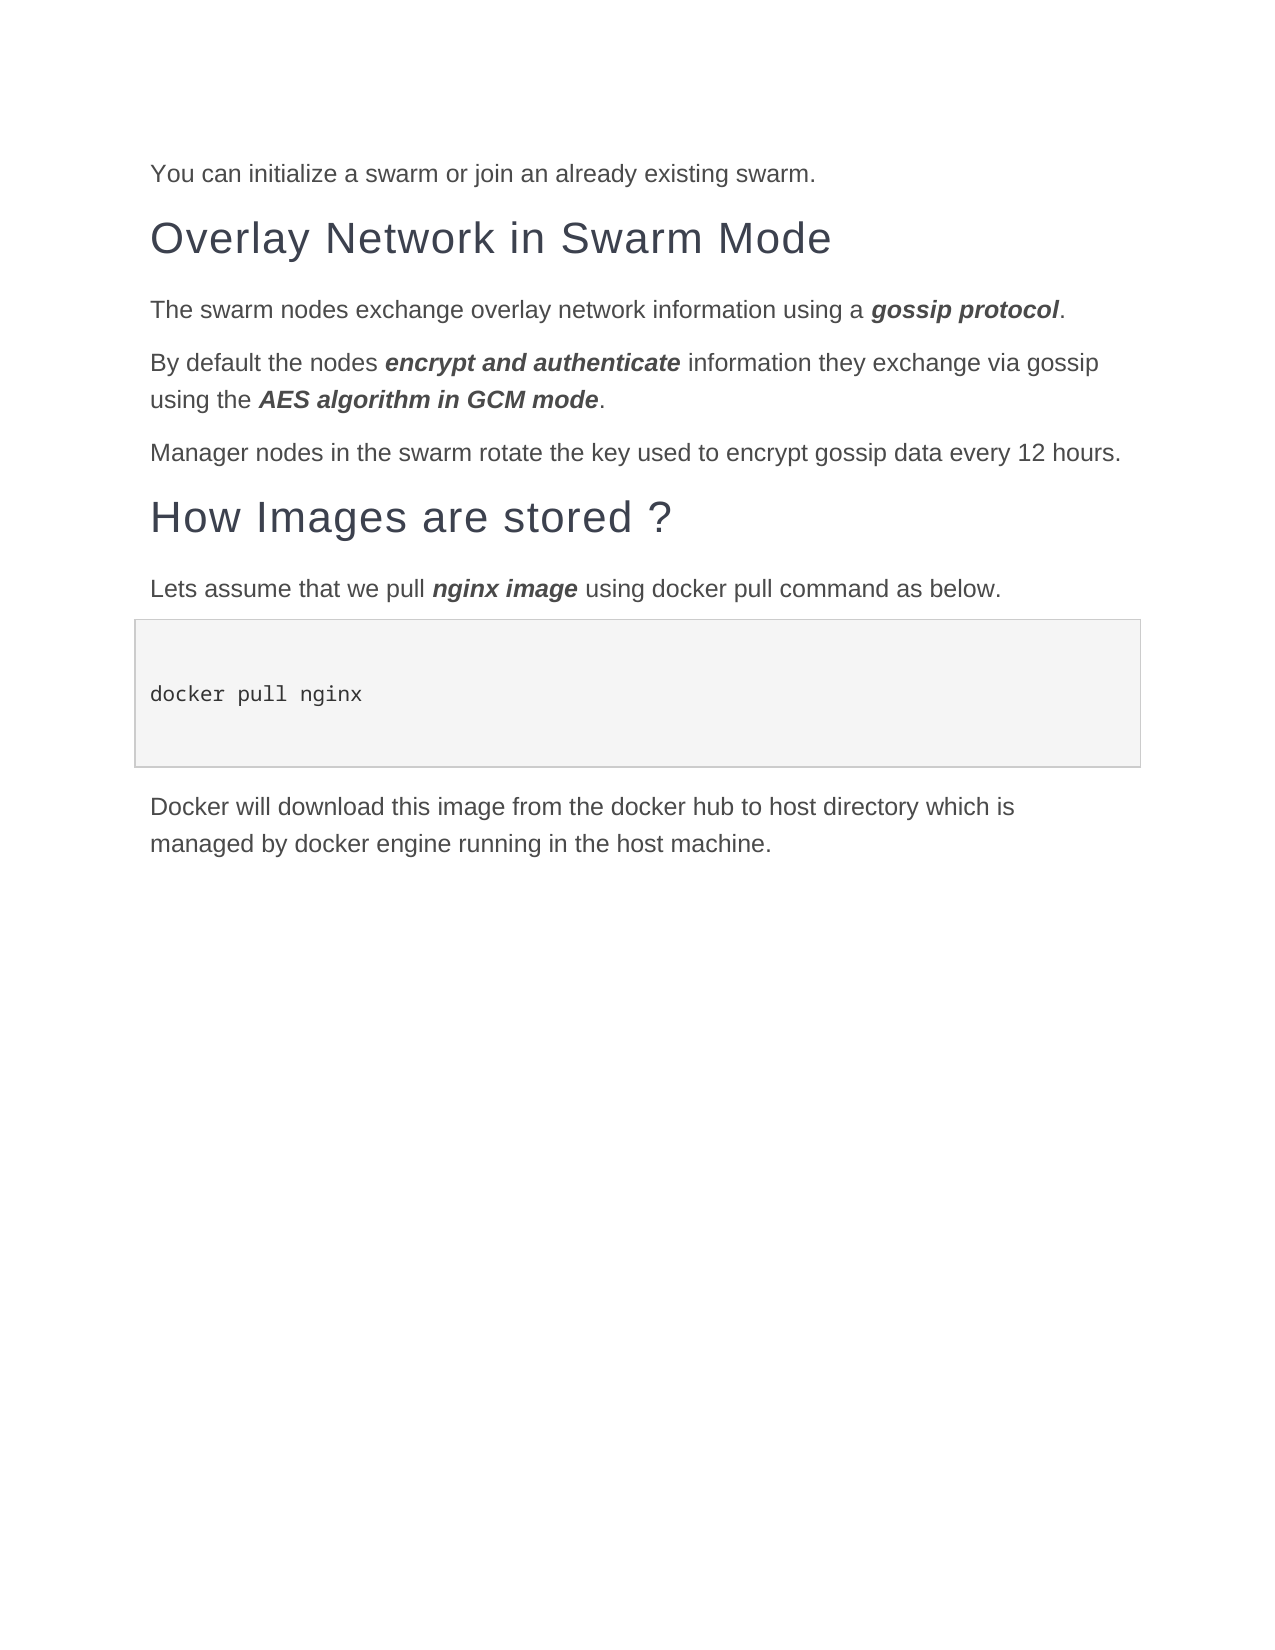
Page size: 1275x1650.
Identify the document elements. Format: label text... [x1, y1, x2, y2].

text Manager nodes in the swarm rotate the key used to encrypt gossip data every 12 hours. [150, 430, 1125, 467]
text You can initialize a swarm or join an already existing swarm. [150, 150, 1125, 187]
text Lets assume that we pull nginx image using docker pull command as below. [150, 566, 1125, 603]
text The swarm nodes exchange overlay network information using a gossip protocol. [150, 286, 1125, 323]
text docker pull nginx [136, 663, 1140, 707]
subtitle Overlay Network in Swarm Mode [150, 203, 1125, 262]
subtitle How Images are stored ? [150, 483, 1125, 542]
text Docker will download this image from the docker hub to host directory which is managed by docker engine running in the host machine. [150, 783, 1125, 858]
text By default the nodes encrypt and authenticate information they exchange via gossip using the AES algorithm in GCM mode. [150, 339, 1125, 414]
